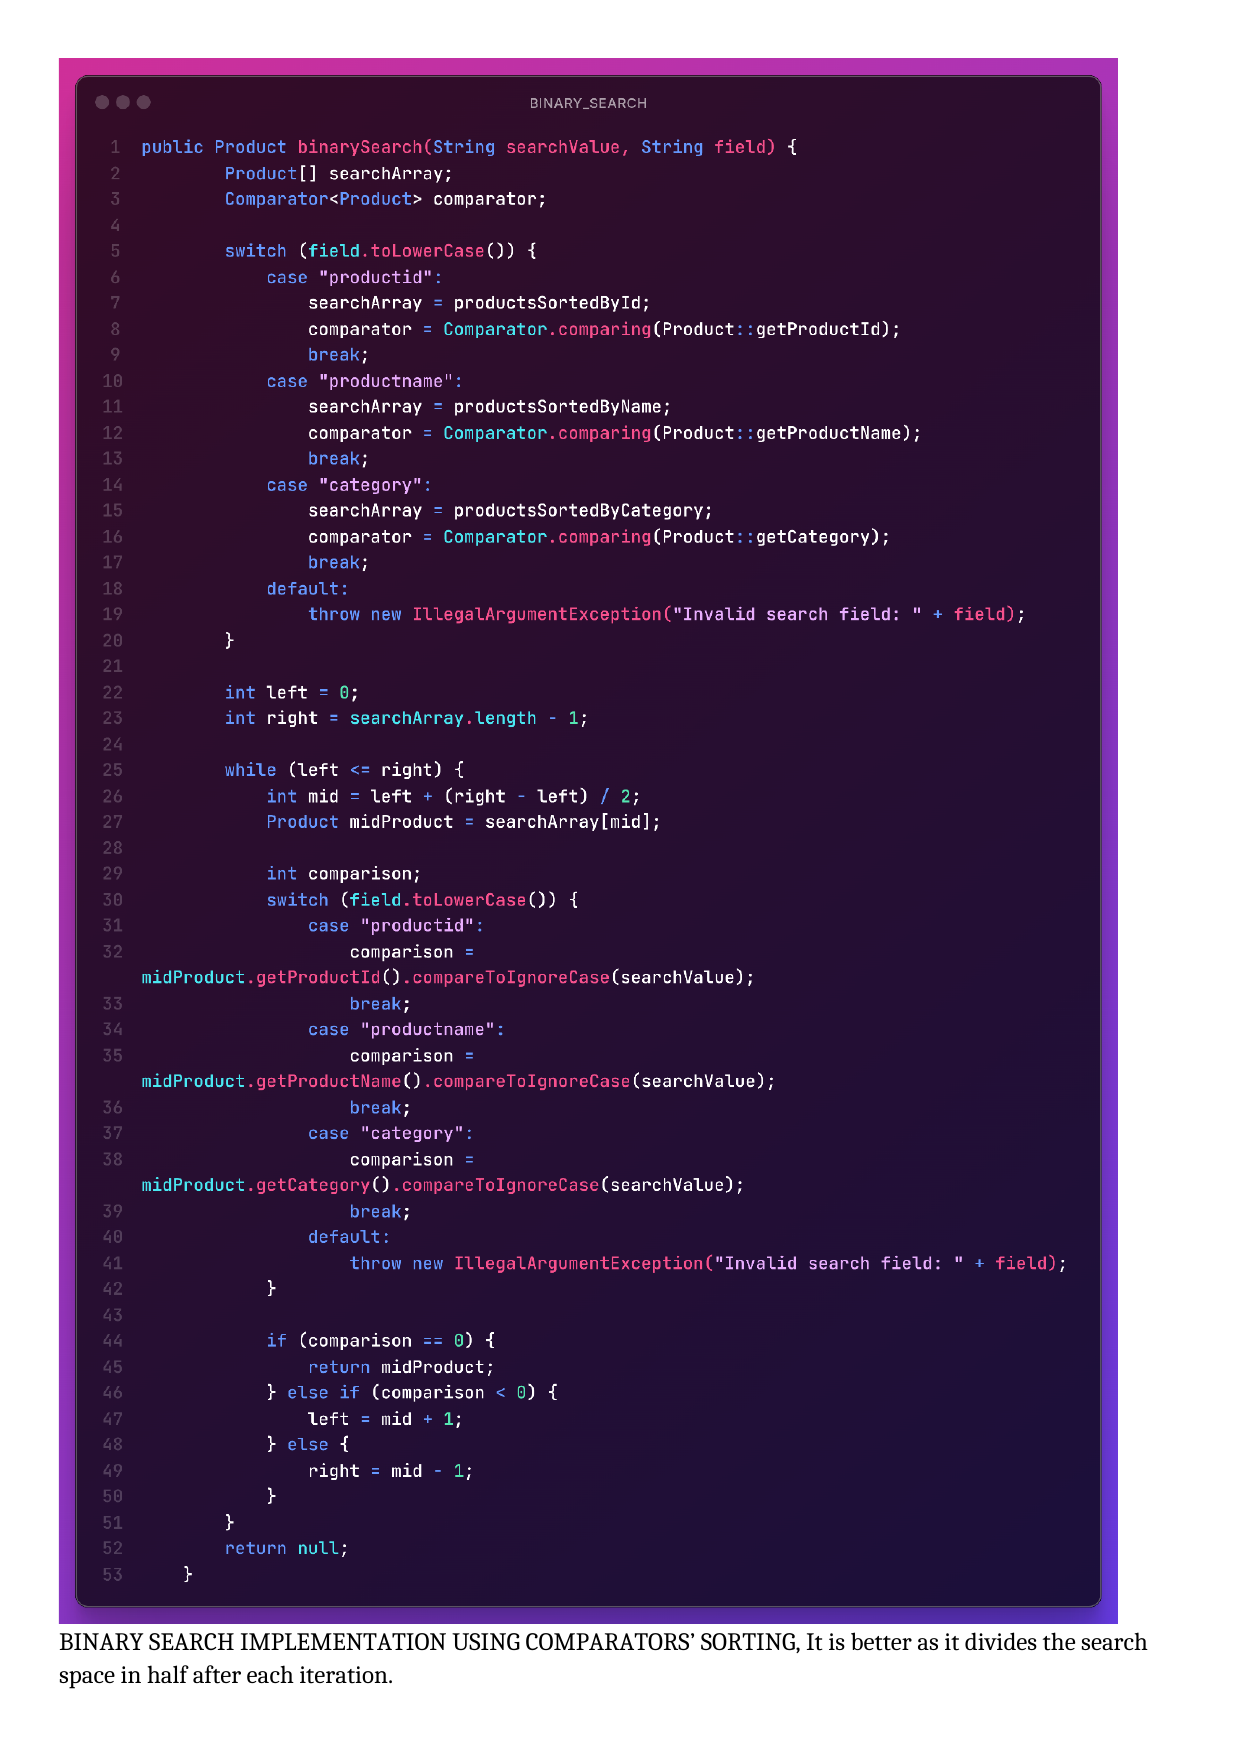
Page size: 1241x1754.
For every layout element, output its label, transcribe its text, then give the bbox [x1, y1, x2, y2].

picture [58, 58, 1118, 1624]
